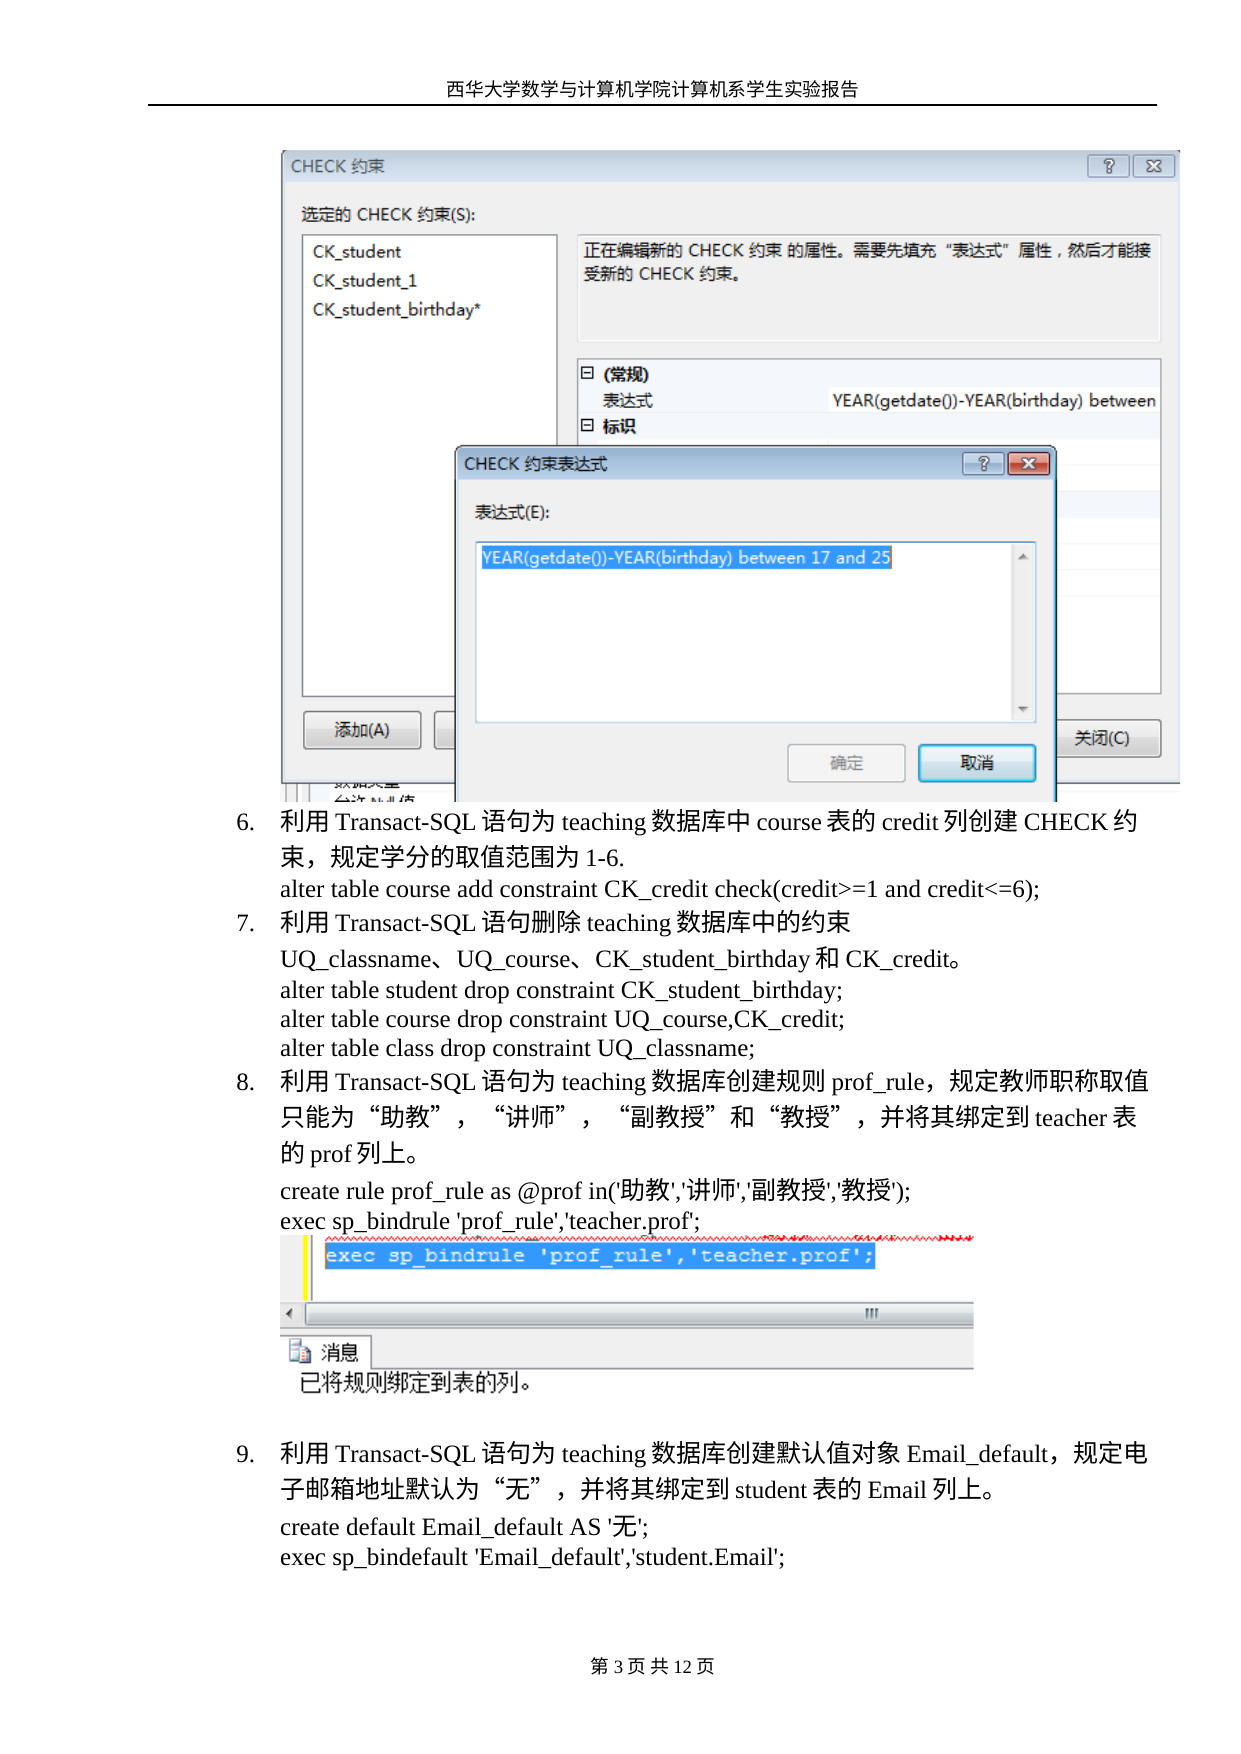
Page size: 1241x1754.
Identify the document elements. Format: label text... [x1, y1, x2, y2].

text alter table student drop constraint CK_student_birthday; [280, 975, 1157, 1004]
text alter table class drop constraint UQ_classname; [280, 1033, 1157, 1061]
list 利用Transact-SQL语句为teaching数据库中course表的credit列创建CHECK约束，规定学分的取值范围为1-6. [236, 801, 1157, 874]
text exec sp_bindrule 'prof_rule','teacher.prof'; [280, 1206, 1157, 1235]
list 利用Transact-SQL语句为teaching数据库创建默认值对象Email_default，规定电子邮箱地址默认为“无”，并将其绑定到student表的Email列上。 [236, 1433, 1157, 1506]
text create rule prof_rule as @prof in('助教','讲师','副教授','教授'); [280, 1170, 1157, 1206]
picture [280, 1235, 974, 1434]
picture [280, 150, 1180, 802]
list 利用Transact-SQL语句删除teaching数据库中的约束UQ_classname、UQ_course、CK_student_birthday和CK_credit。 [236, 903, 1157, 975]
list 利用Transact-SQL语句为teaching数据库创建规则prof_rule，规定教师职称取值只能为“助教”，“讲师”，“副教授”和“教授”，并将其绑定到teacher表的prof列上。 [236, 1061, 1157, 1170]
text exec sp_bindefault 'Email_default','student.Email'; [280, 1542, 1157, 1571]
text create default Email_default AS '无'; [280, 1506, 1157, 1542]
text alter table course add constraint CK_credit check(credit>=1 and credit<=6); [280, 874, 1157, 903]
text alter table course drop constraint UQ_course,CK_credit; [280, 1004, 1157, 1033]
